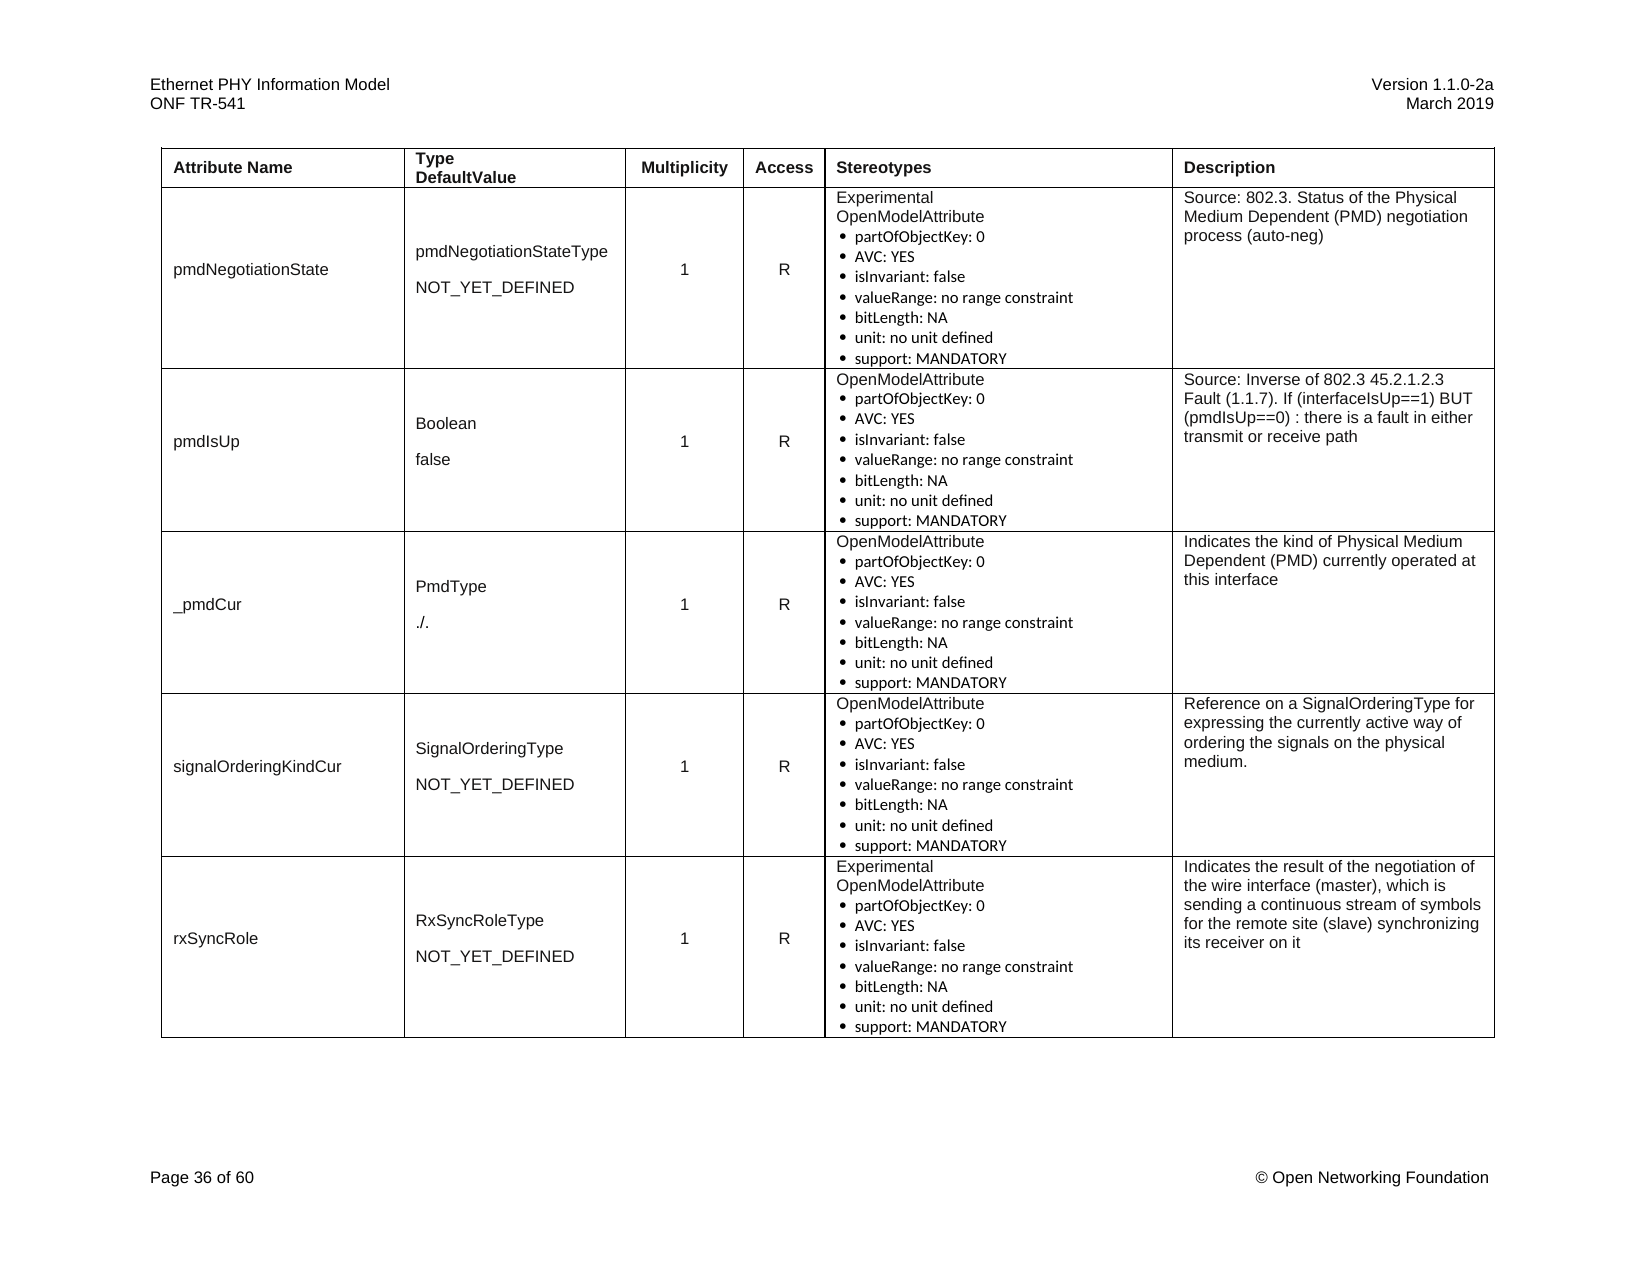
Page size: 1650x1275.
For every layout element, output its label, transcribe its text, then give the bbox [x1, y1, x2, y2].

table_cell Indicates the kind of Physical Medium Dependent (PMD) currently operated at this interface [1173, 532, 1494, 693]
table_cell Boolean false [405, 369, 625, 531]
table_cell pmdNegotiationStateType NOT_YET_DEFINED [405, 188, 625, 368]
table_cell 1 [626, 694, 743, 856]
table_cell R [744, 532, 824, 693]
table_cell rxSyncRole [162, 857, 404, 1037]
table_cell Source: Inverse of 802.3 45.2.1.2.3 Fault (1.1.7). If (interfaceIsUp==1) BUT (pmdIsUp==0) : there is a fault in either transmit or receive path [1173, 369, 1494, 531]
table_cell SignalOrderingType NOT_YET_DEFINED [405, 694, 625, 856]
table_cell R [744, 857, 824, 1037]
table_cell pmdNegotiationState [162, 188, 404, 368]
table_header Attribute Name [162, 149, 404, 187]
table_cell 1 [626, 188, 743, 368]
table_cell R [744, 369, 824, 531]
table_cell R [744, 694, 824, 856]
table_cell RxSyncRoleType NOT_YET_DEFINED [405, 857, 625, 1037]
table_cell signalOrderingKindCur [162, 694, 404, 856]
table_header Stereotypes [826, 149, 1172, 187]
table_cell PmdType ./. [405, 532, 625, 693]
table_header Description [1173, 149, 1494, 187]
table_cell Source: 802.3. Status of the Physical Medium Dependent (PMD) negotiation process (auto-neg) [1173, 188, 1494, 368]
table_header Type DefaultValue [405, 149, 625, 187]
table_cell Indicates the result of the negotiation of the wire interface (master), which is sending a continuous stream of symbols for the remote site (slave) synchronizing its receiver on it [1173, 857, 1494, 1037]
table_cell 1 [626, 369, 743, 531]
table_cell 1 [626, 532, 743, 693]
table_header Access [744, 149, 824, 187]
table_cell R [744, 188, 824, 368]
table_cell _pmdCur [162, 532, 404, 693]
table_cell 1 [626, 857, 743, 1037]
table_cell Reference on a SignalOrderingType for expressing the currently active way of ordering the signals on the physical medium. [1173, 694, 1494, 856]
table_cell Experimental OpenModelAttribute partOfObjectKey: 0 AVC: YES isInvariant: false valueRange: no range constraint bitLength: NA unit: no unit defined support: MANDATORY [826, 857, 1172, 1037]
table_cell Experimental OpenModelAttribute partOfObjectKey: 0 AVC: YES isInvariant: false valueRange: no range constraint bitLength: NA unit: no unit defined support: MANDATORY [826, 188, 1172, 368]
table_header Multiplicity [626, 149, 743, 187]
table_cell pmdIsUp [162, 369, 404, 531]
